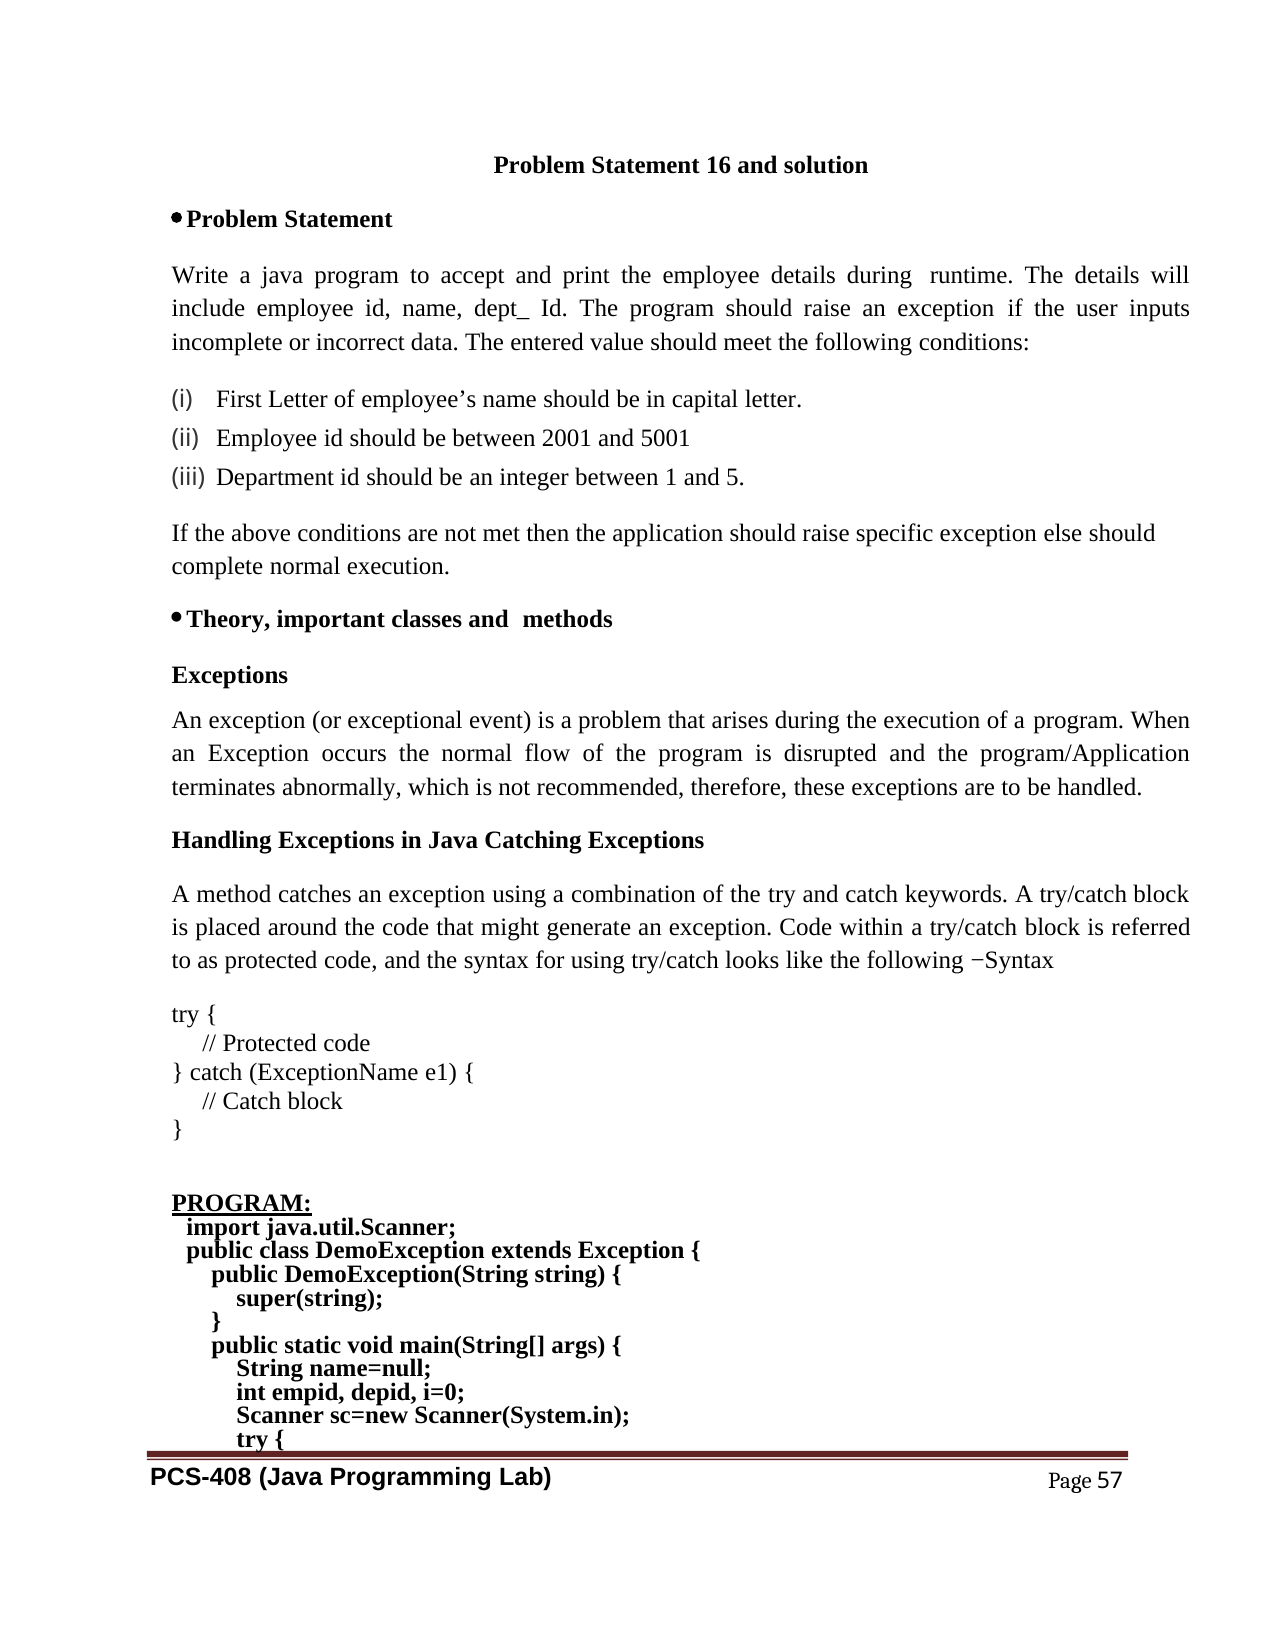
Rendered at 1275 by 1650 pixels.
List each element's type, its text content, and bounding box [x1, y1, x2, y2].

text String name=null; [186, 1358, 1190, 1381]
text int empid, depid, i=0; [186, 1381, 1190, 1405]
list First Letter of employee’s name should be in capital letter. [171, 381, 1190, 415]
text try { [171, 999, 1190, 1028]
text A method catches an exception using a combination of the try and catch keywords. A try/catch block is placed around the code that might generate an exception. Code within a try/catch block is referred to as protected code, and the syntax for using try/catch looks like the following −Syntax [171, 879, 1190, 974]
text super(string); [186, 1287, 1190, 1311]
text An exception (or exceptional event) is a problem that arises during the execution of a program. When an Exception occurs the normal flow of the program is disrupted and the program/Application terminates abnormally, which is not recommended, therefore, these exceptions are to be handled. [171, 705, 1190, 800]
text } [186, 1311, 1190, 1334]
text } catch (ExceptionName e1) { [171, 1057, 1190, 1086]
text Write a java program to accept and print the employee details during runtime. The details will include employee id, name, dept_ Id. The program should raise an exception if the user inputs incomplete or incorrect data. The entered value should meet the following conditions: [171, 260, 1190, 356]
text } [171, 1114, 1190, 1143]
text Scanner sc=new Scanner(System.in); [186, 1405, 1190, 1428]
text public class DemoException extends Exception { [186, 1240, 1190, 1264]
list Department id should be an integer between 1 and 5. [171, 458, 1190, 493]
subtitle Exceptions [171, 660, 1190, 688]
text // Protected code [186, 1028, 1190, 1057]
subtitle PROGRAM: [171, 1188, 1190, 1217]
text try { [186, 1428, 1190, 1452]
text // Catch block [186, 1086, 1190, 1114]
subtitle Handling Exceptions in Java Catching Exceptions [171, 825, 1190, 854]
text public static void main(String[] args) { [186, 1334, 1190, 1358]
list Employee id should be between 2001 and 5001 [171, 420, 1190, 454]
subtitle Theory, important classes and methods [171, 604, 1190, 634]
subtitle Problem Statement 16 and solution [171, 150, 1190, 178]
text If the above conditions are not met then the application should raise specific exception else should complete normal execution. [171, 518, 1190, 580]
text import java.util.Scanner; [186, 1217, 1190, 1240]
list Problem Statement [171, 204, 1190, 234]
text public DemoException(String string) { [186, 1264, 1190, 1287]
